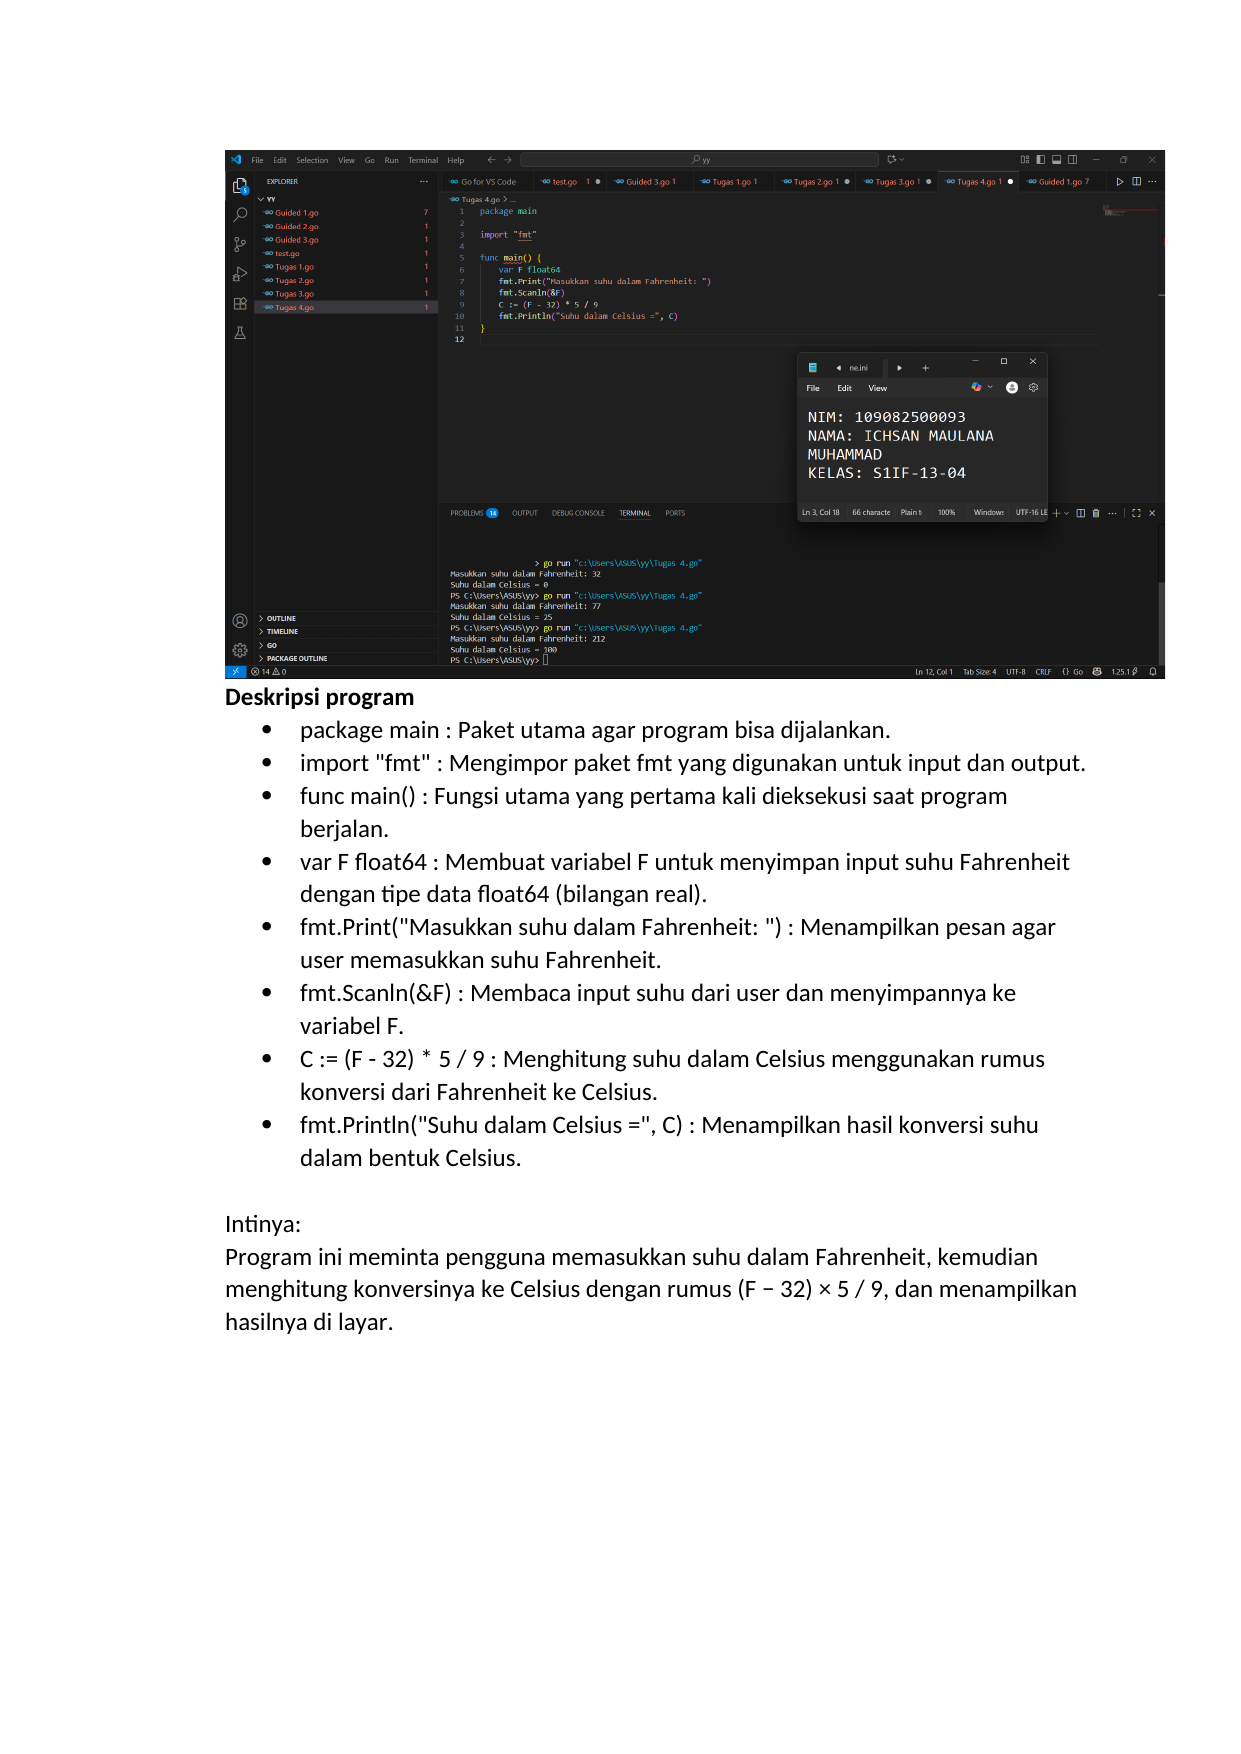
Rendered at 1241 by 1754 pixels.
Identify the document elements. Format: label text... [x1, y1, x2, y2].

list fmt.Scanln(&F) : Membaca input suhu dari user dan menyimpannya ke variabel F. [262, 977, 1090, 1041]
list fmt.Println("Suhu dalam Celsius =", C) : Menampilkan hasil konversi suhu dalam bentuk Celsius. [262, 1109, 1090, 1172]
list fmt.Print("Masukkan suhu dalam Fahrenheit: ") : Menampilkan pesan agar user memasukkan suhu Fahrenheit. [262, 911, 1090, 975]
text Intinya: [225, 1208, 1090, 1238]
list C := (F - 32) * 5 / 9 : Menghitung suhu dalam Celsius menggunakan rumus konversi dari Fahrenheit ke Celsius. [262, 1043, 1090, 1107]
list package main : Paket utama agar program bisa dijalankan. [262, 714, 1090, 744]
text Program ini meminta pengguna memasukkan suhu dalam Fahrenheit, kemudian menghitung konversinya ke Celsius dengan rumus (F − 32) × 5 / 9, dan menampilkan hasilnya di layar. [225, 1241, 1090, 1337]
picture [225, 150, 1166, 679]
text Deskripsi program [225, 681, 1090, 712]
list import "fmt" : Mengimpor paket fmt yang digunakan untuk input dan output. [262, 747, 1090, 777]
list func main() : Fungsi utama yang pertama kali dieksekusi saat program berjalan. [262, 780, 1090, 843]
list var F float64 : Membuat variabel F untuk menyimpan input suhu Fahrenheit dengan tipe data float64 (bilangan real). [262, 846, 1090, 909]
